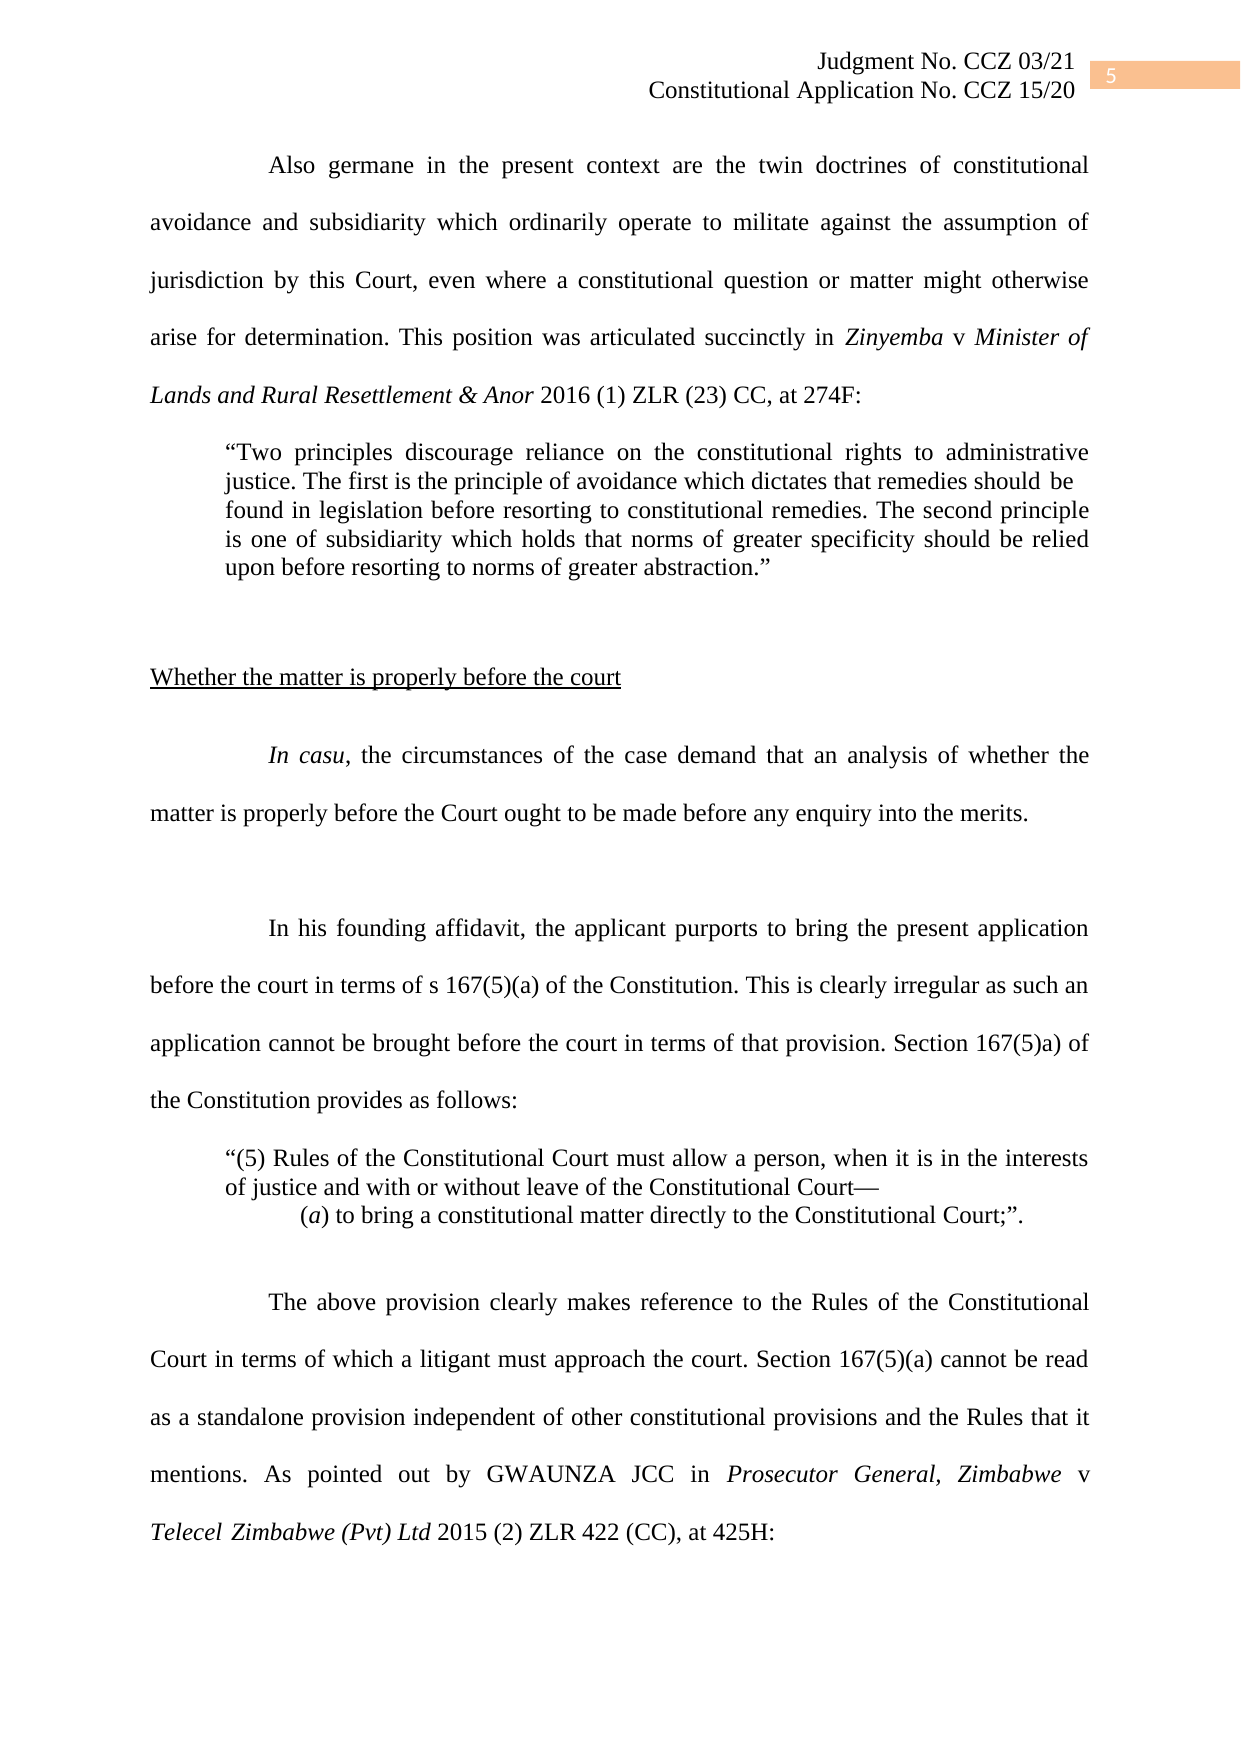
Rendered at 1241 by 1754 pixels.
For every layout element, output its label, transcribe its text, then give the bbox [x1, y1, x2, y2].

text The above provision clearly makes reference to the Rules of the Constitutional Court in terms of which a litigant must approach the court. Section 167(5)(a) cannot be read as a standalone provision independent of other constitutional provisions and the Rules that it mentions. As pointed out by GWAUNZA JCC in Prosecutor General, Zimbabwe v Telecel Zimbabwe (Pvt) Ltd 2015 (2) ZLR 422 (CC), at 425H: [150, 1287, 1090, 1546]
text Whether the matter is properly before the court [150, 662, 1090, 691]
text In his founding affidavit, the applicant purports to bring the present application before the court in terms of s 167(5)(a) of the Constitution. This is clearly irregular as such an application cannot be brought before the court in terms of that provision. Section 167(5)a) of the Constitution provides as follows: [150, 913, 1090, 1114]
text “Two principles discourage reliance on the constitutional rights to administrative justice. The first is the principle of avoidance which dictates that remedies should be found in legislation before resorting to constitutional remedies. The second principle is one of subsidiarity which holds that norms of greater specificity should be relied upon before resorting to norms of greater abstraction.” [225, 437, 1090, 581]
text Also germane in the present context are the twin doctrines of constitutional avoidance and subsidiarity which ordinarily operate to militate against the assumption of jurisdiction by this Court, even where a constitutional question or matter might otherwise arise for determination. This position was articulated succinctly in Zinyemba v Minister of Lands and Rural Resettlement & Anor 2016 (1) ZLR (23) CC, at 274F: [150, 150, 1090, 409]
text (a) to bring a constitutional matter directly to the Constitutional Court;”. [300, 1201, 1090, 1229]
text “(5) Rules of the Constitutional Court must allow a person, when it is in the interests of justice and with or without leave of the Constitutional Court— [225, 1143, 1090, 1201]
text In casu, the circumstances of the case demand that an analysis of whether the matter is properly before the Court ought to be made before any enquiry into the merits. [150, 741, 1090, 827]
